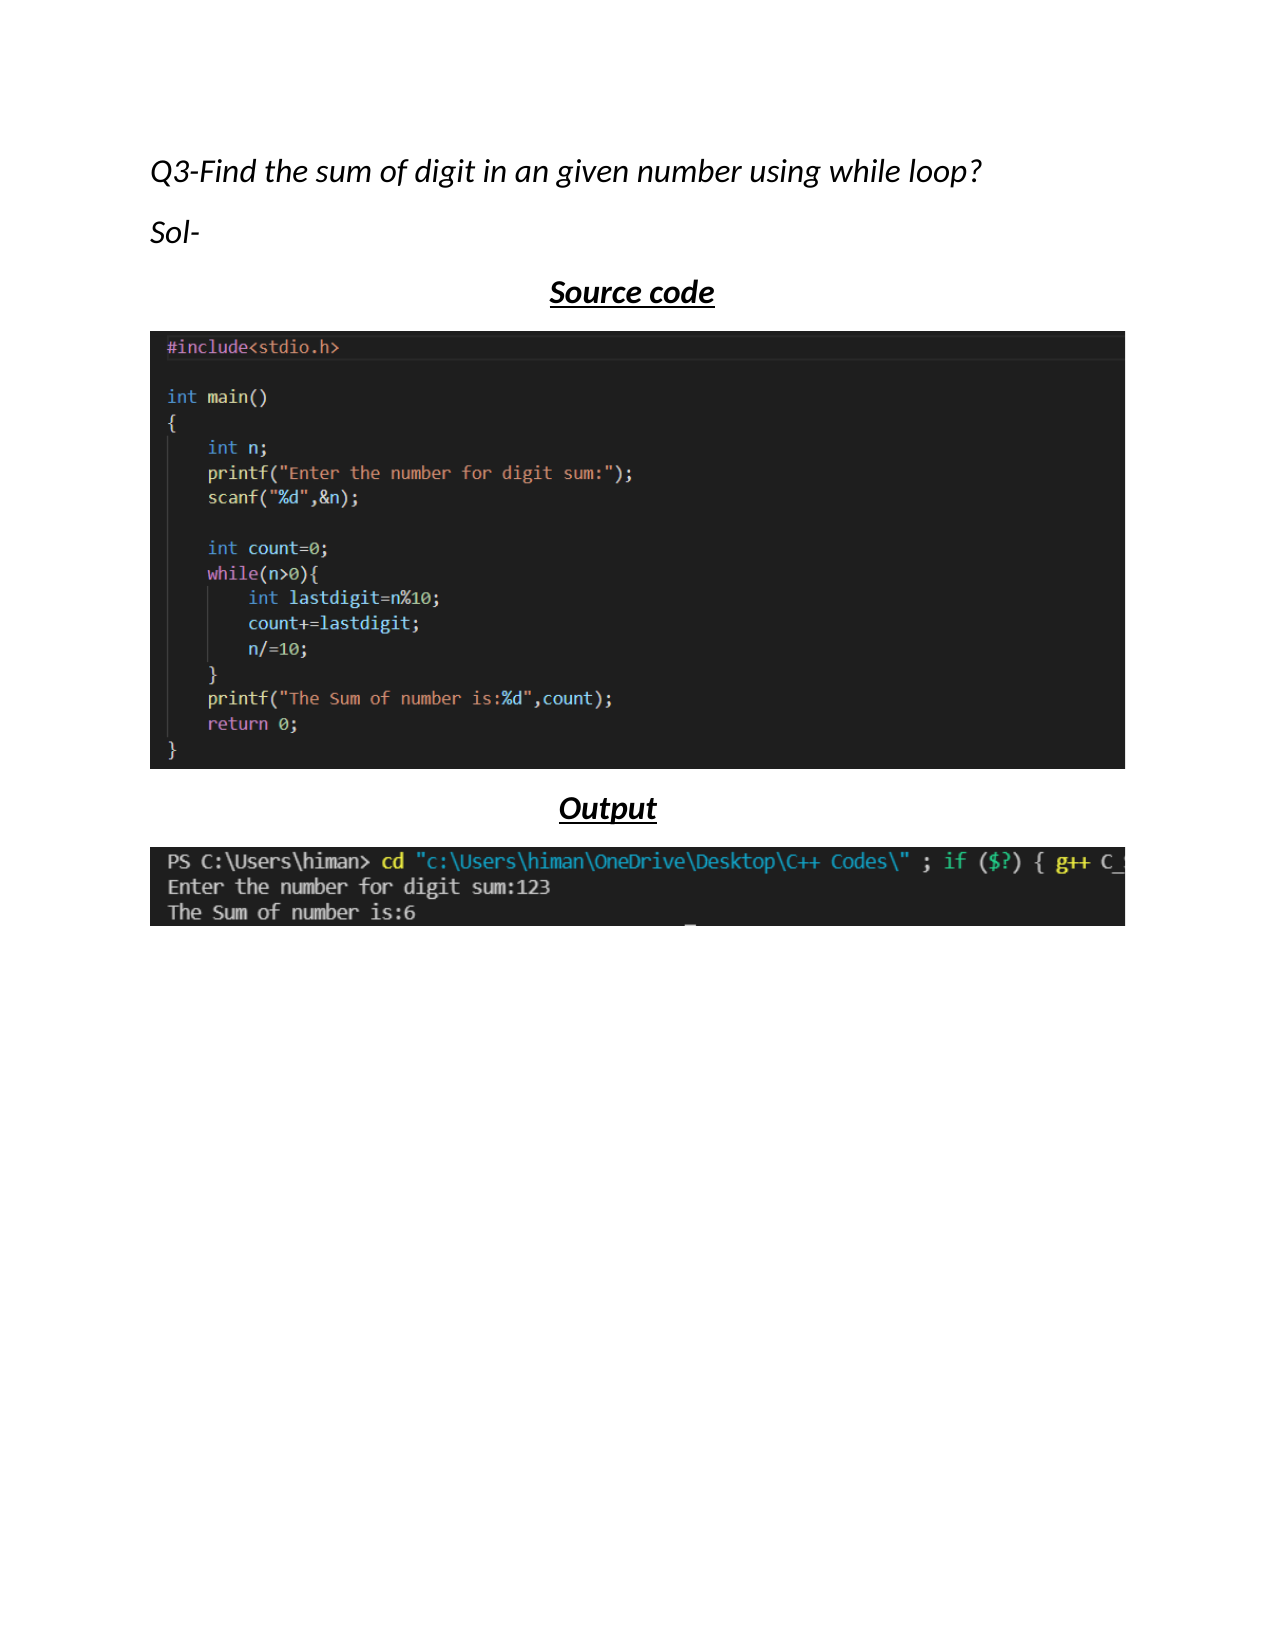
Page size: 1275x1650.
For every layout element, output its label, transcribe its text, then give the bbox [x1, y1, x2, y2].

text Output [150, 787, 1125, 828]
text Q3-Find the sum of digit in an given number using while loop? [150, 150, 1125, 191]
text Sol- [150, 211, 1125, 251]
text Source code [150, 271, 1125, 312]
